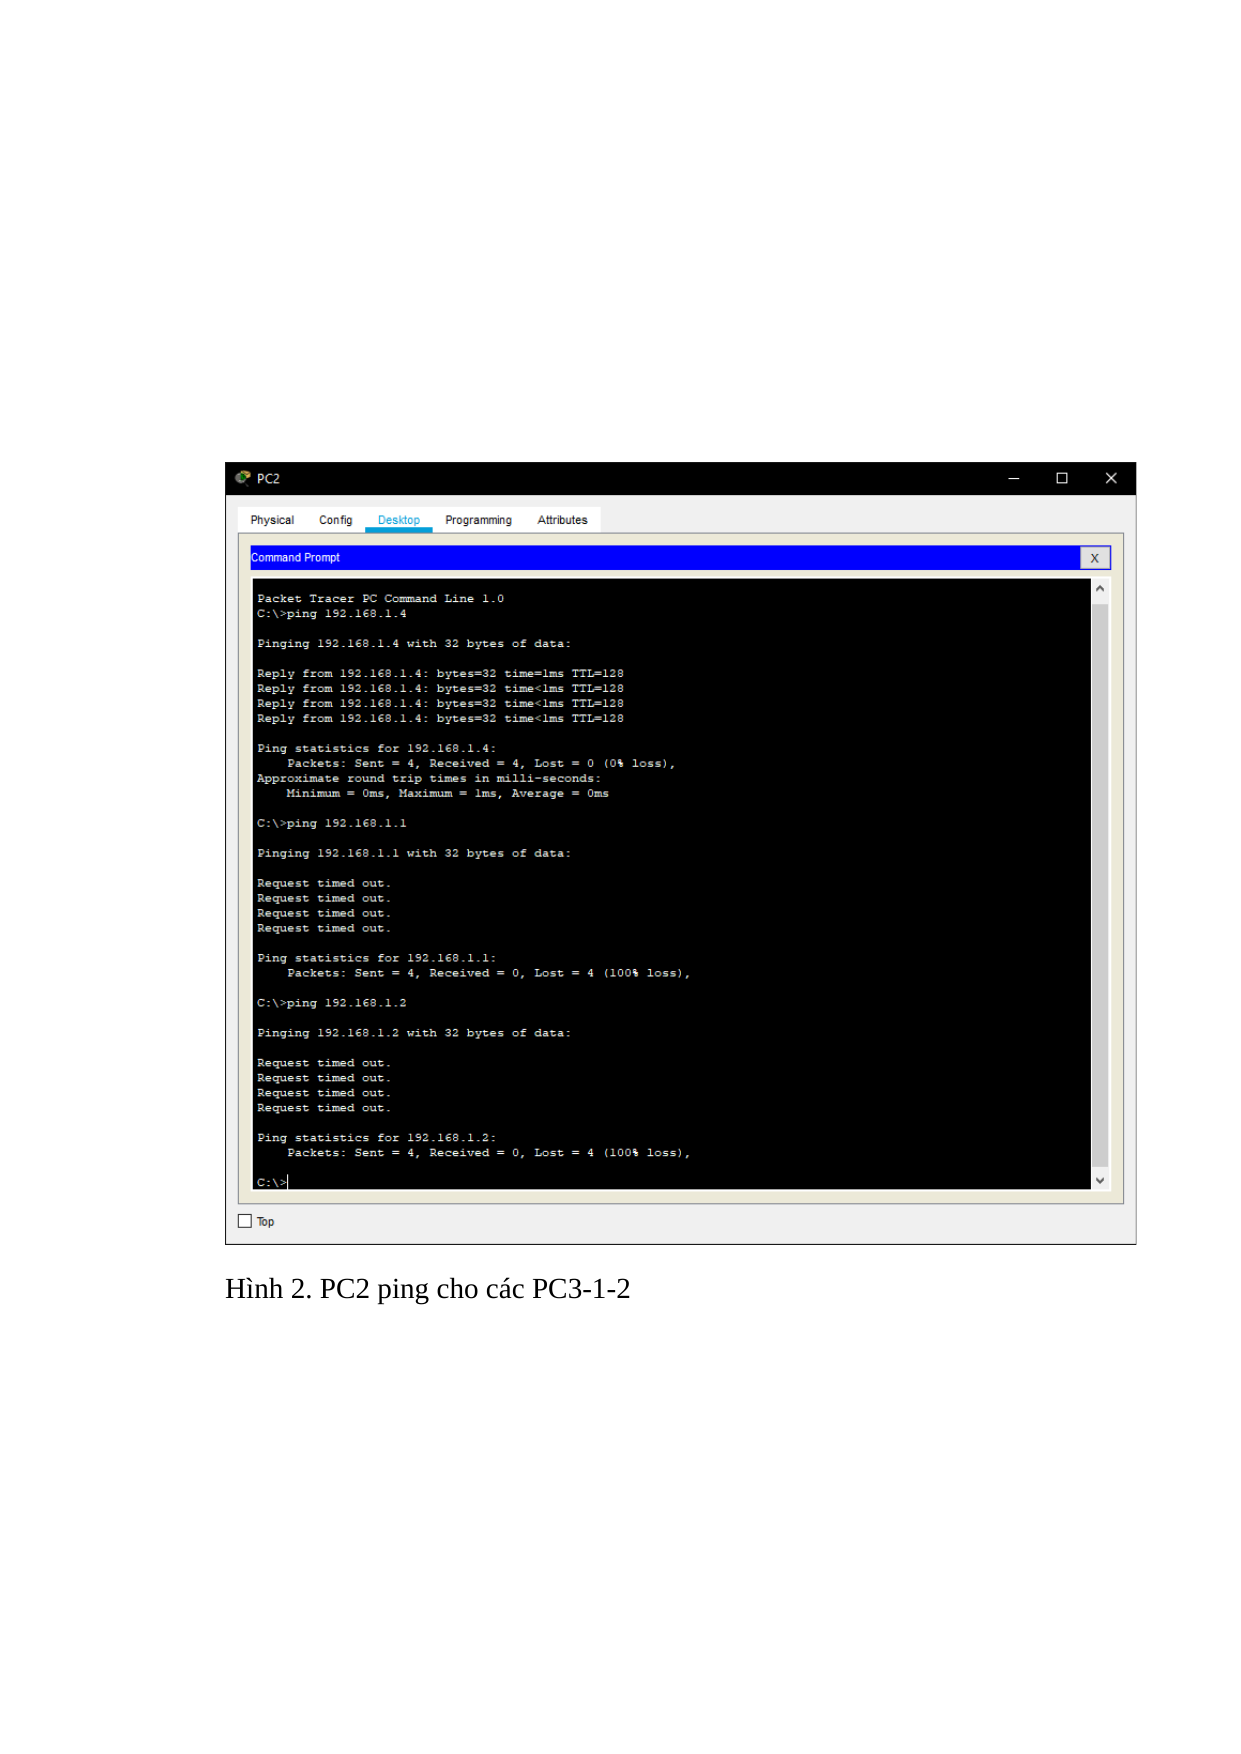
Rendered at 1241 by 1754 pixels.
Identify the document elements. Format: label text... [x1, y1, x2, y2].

picture [225, 462, 1137, 1245]
text Hình 2. PC2 ping cho các PC3-1-2 [225, 1271, 1015, 1343]
